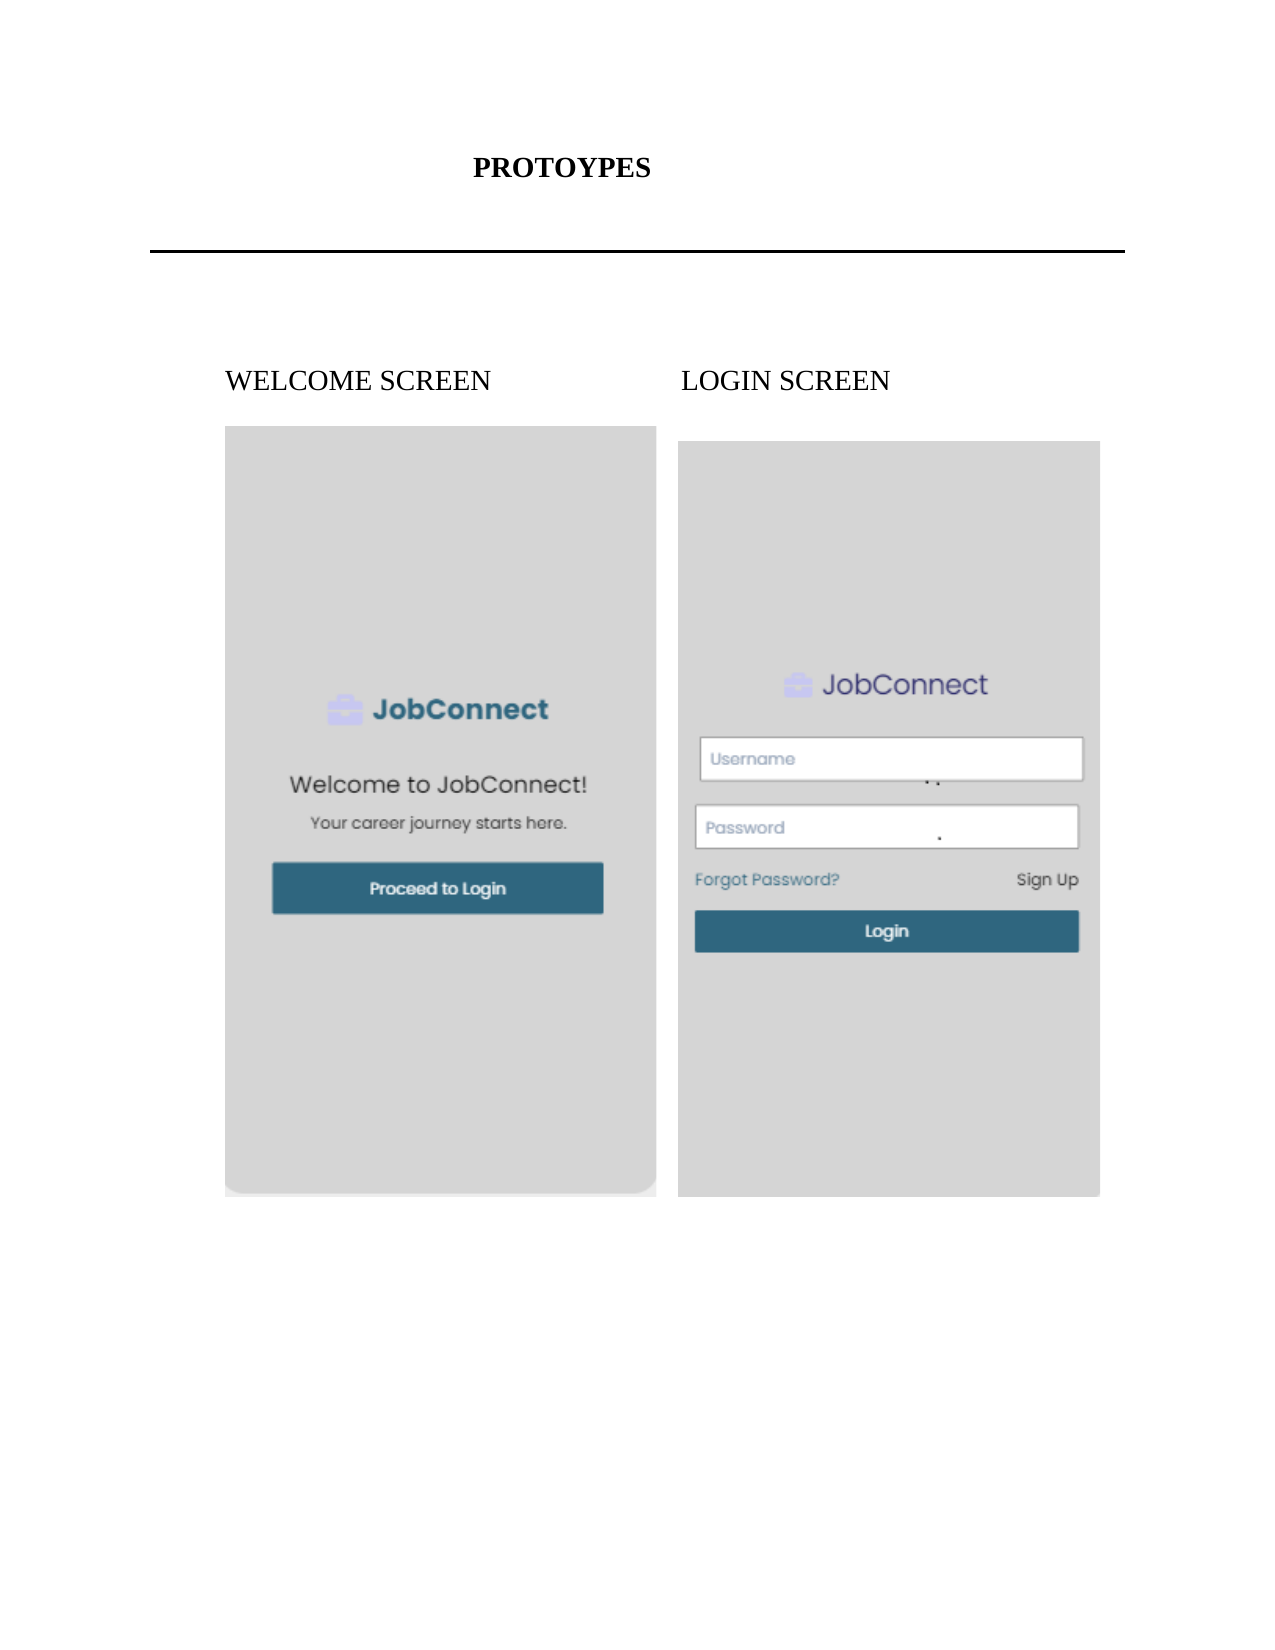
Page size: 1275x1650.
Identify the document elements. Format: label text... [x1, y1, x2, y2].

text WELCOME SCREEN LOGIN SCREEN [225, 363, 1125, 397]
picture [678, 441, 1100, 1197]
picture [225, 426, 657, 1197]
text PROTOYPES [225, 150, 1125, 183]
